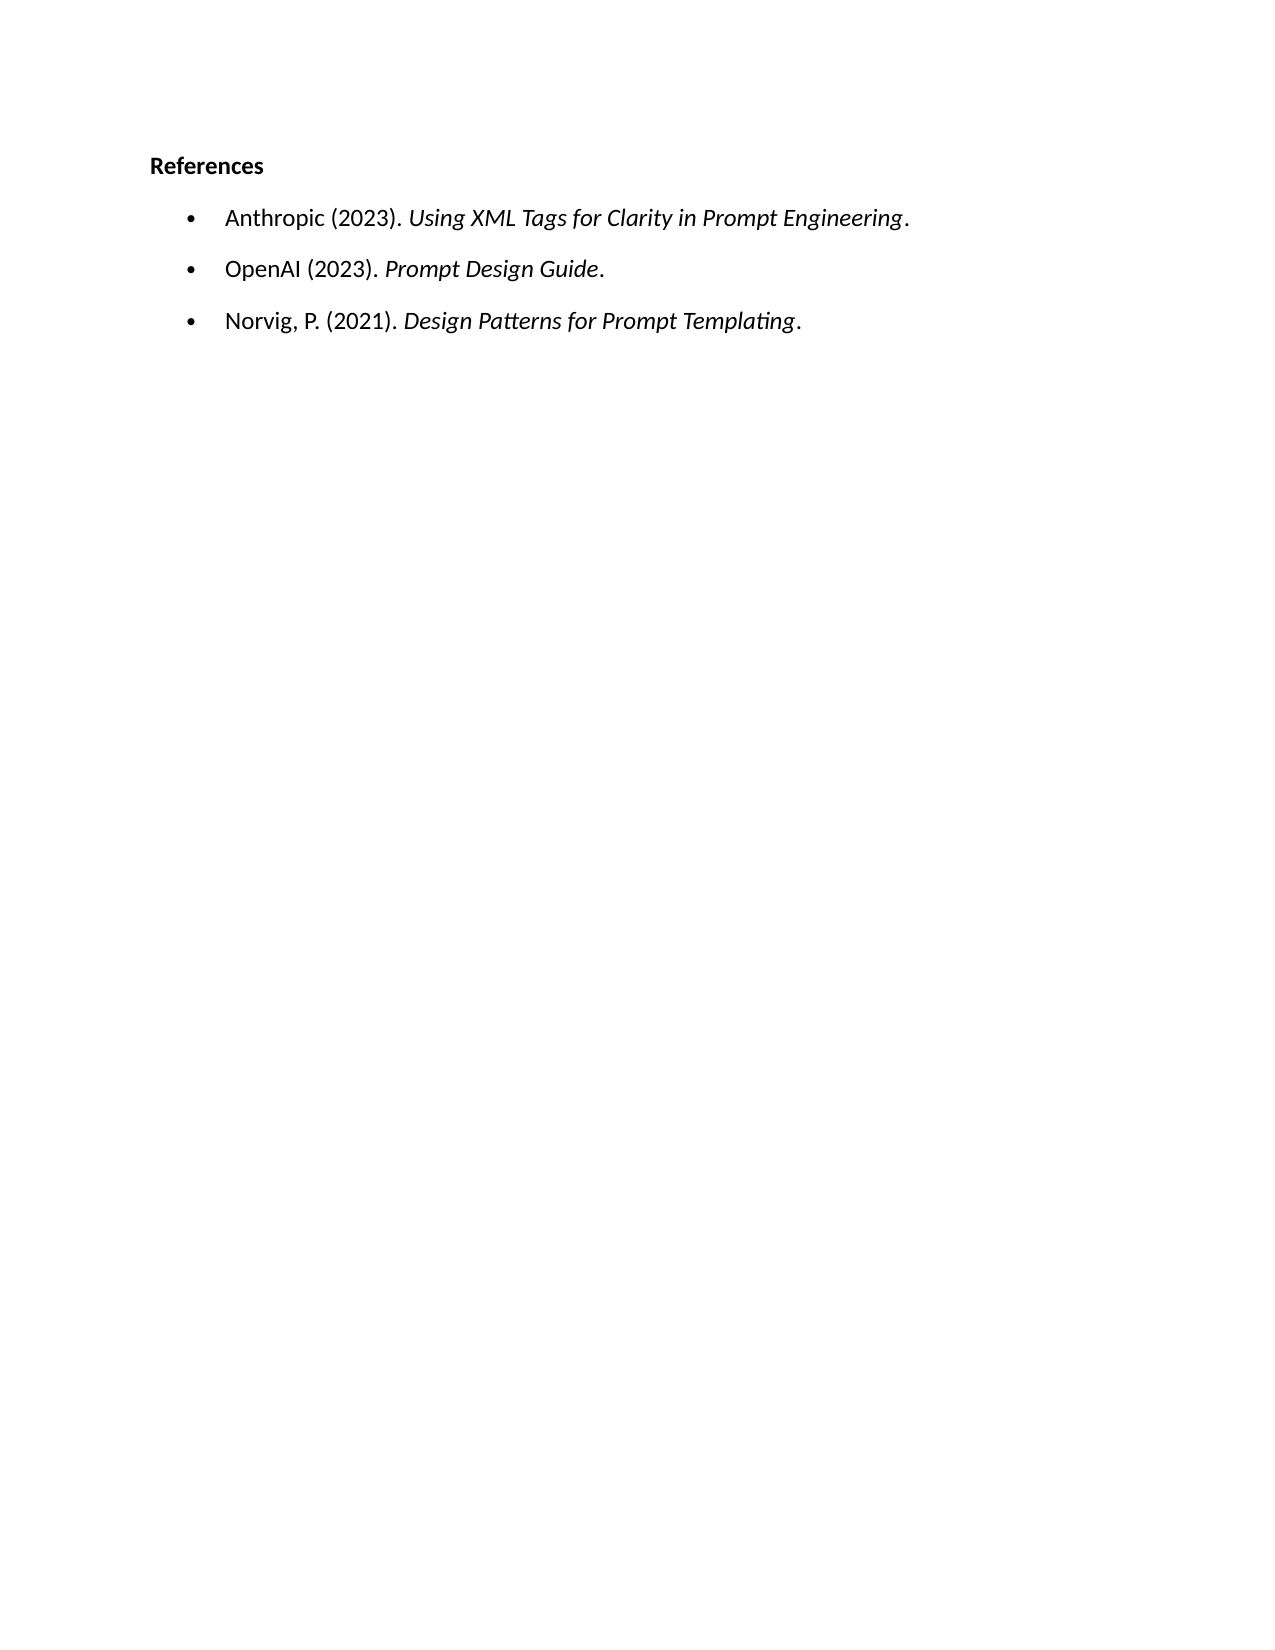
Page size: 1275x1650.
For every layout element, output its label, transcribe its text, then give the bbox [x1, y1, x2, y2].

list OpenAI (2023). Prompt Design Guide. [187, 253, 1125, 284]
text References [150, 150, 1125, 181]
list Norvig, P. (2021). Design Patterns for Prompt Templating. [187, 305, 1125, 336]
list Anthropic (2023). Using XML Tags for Clarity in Prompt Engineering. [187, 202, 1125, 232]
